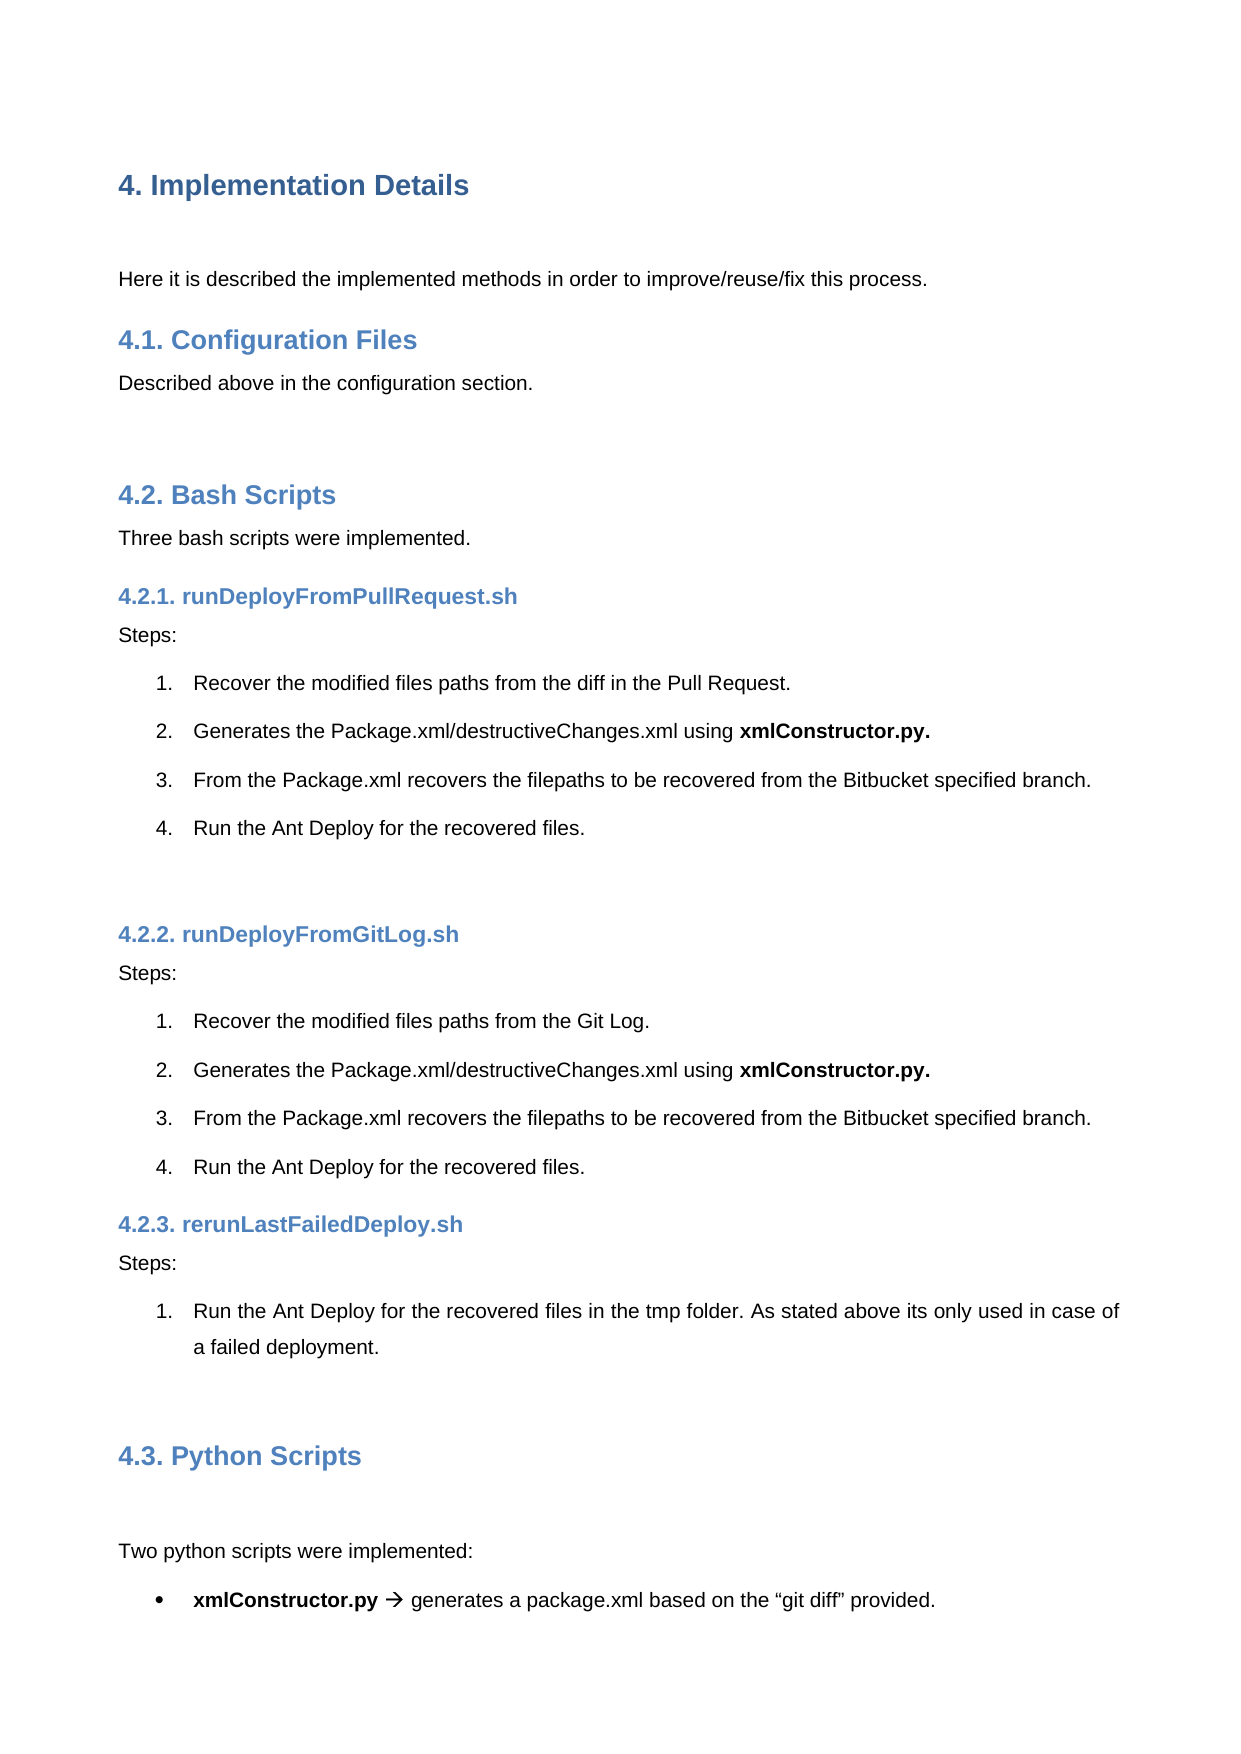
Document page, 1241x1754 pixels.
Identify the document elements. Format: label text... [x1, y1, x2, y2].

list xmlConstructor.py generates a package.xml based on the “git diff” provided. [156, 1588, 1122, 1612]
subtitle 4. Implementation Details [118, 168, 1122, 202]
text Two python scripts were implemented: [118, 1539, 1122, 1563]
list From the Package.xml recovers the filepaths to be recovered from the Bitbucket specified branch. [156, 768, 1122, 792]
list From the Package.xml recovers the filepaths to be recovered from the Bitbucket specified branch. [156, 1106, 1122, 1130]
list Generates the Package.xml/destructiveChanges.xml using xmlConstructor.py. [156, 1058, 1122, 1082]
text Described above in the configuration section. [118, 371, 1122, 394]
list Generates the Package.xml/destructiveChanges.xml using xmlConstructor.py. [156, 719, 1122, 743]
subtitle 4.2.2. runDeployFromGitLog.sh [118, 921, 1122, 948]
list Recover the modified files paths from the Git Log. [156, 1009, 1122, 1033]
subtitle 4.2.1. runDeployFromPullRequest.sh [118, 583, 1122, 609]
subtitle 4.1. Configuration Files [118, 324, 1122, 355]
list Recover the modified files paths from the diff in the Pull Request. [156, 671, 1122, 695]
text Steps: [118, 622, 1122, 646]
subtitle 4.2.3. rerunLastFailedDeploy.sh [118, 1211, 1122, 1238]
text Steps: [118, 1251, 1122, 1275]
list Run the Ant Deploy for the recovered files. [156, 1154, 1122, 1178]
text Here it is described the implemented methods in order to improve/reuse/fix this process. [118, 267, 1122, 291]
text Three bash scripts were implemented. [118, 526, 1122, 550]
list Run the Ant Deploy for the recovered files in the tmp folder. As stated above its only used in case of a failed deployment. [156, 1299, 1122, 1359]
subtitle 4.3. Python Scripts [118, 1440, 1122, 1472]
subtitle 4.2. Bash Scripts [118, 479, 1122, 511]
text Steps: [118, 961, 1122, 985]
list Run the Ant Deploy for the recovered files. [156, 816, 1122, 840]
